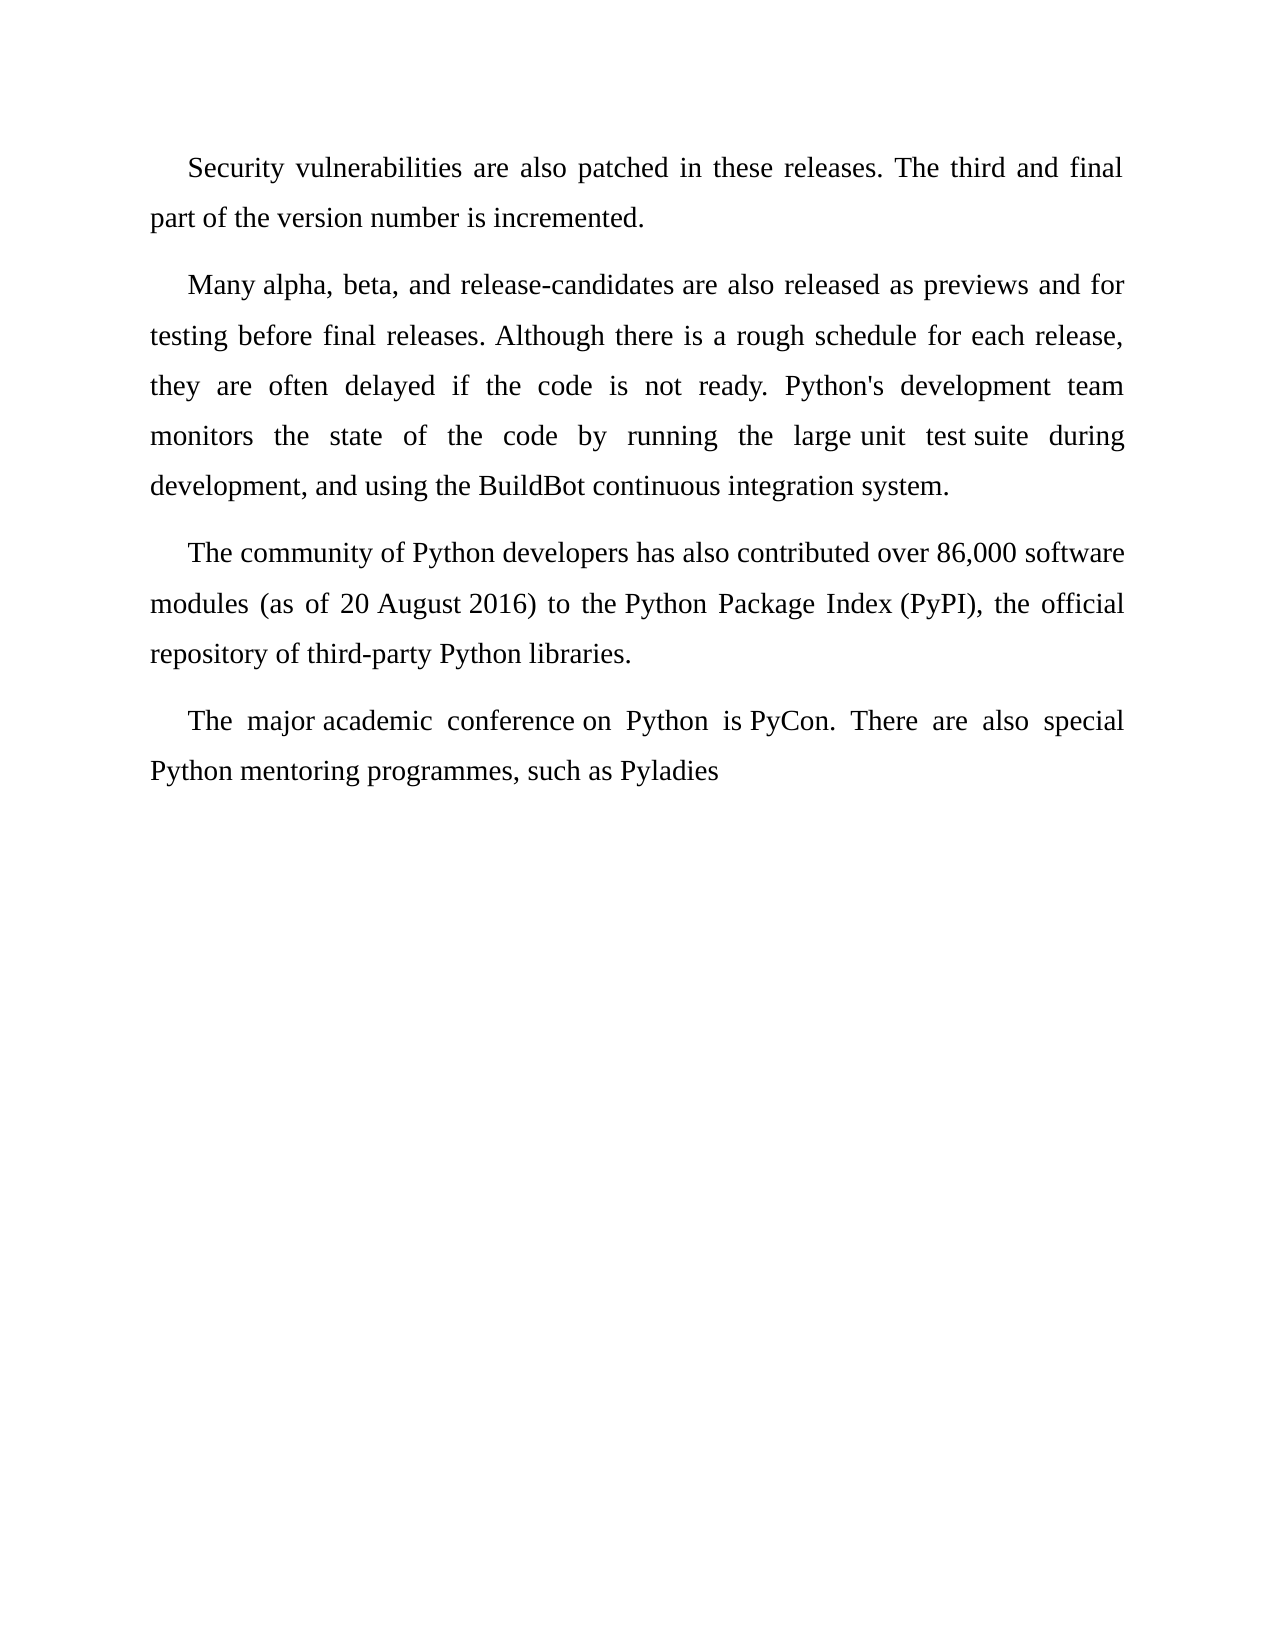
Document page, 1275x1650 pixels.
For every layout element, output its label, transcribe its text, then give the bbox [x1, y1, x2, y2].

text The major academic conference on Python is PyCon. There are also special Python mentoring programmes, such as Pyladies [150, 703, 1125, 787]
text Security vulnerabilities are also patched in these releases. The third and final part of the version number is incremented. [150, 150, 1125, 234]
text The community of Python developers has also contributed over 86,000 software modules (as of 20 August 2016) to the Python Package Index (PyPI), the official repository of third-party Python libraries. [150, 536, 1125, 670]
text Many alpha, beta, and release-candidates are also released as previews and for testing before final releases. Although there is a rough schedule for each release, they are often delayed if the code is not ready. Python's development team monitors the state of the code by running the large unit test suite during development, and using the BuildBot continuous integration system. [150, 267, 1125, 502]
